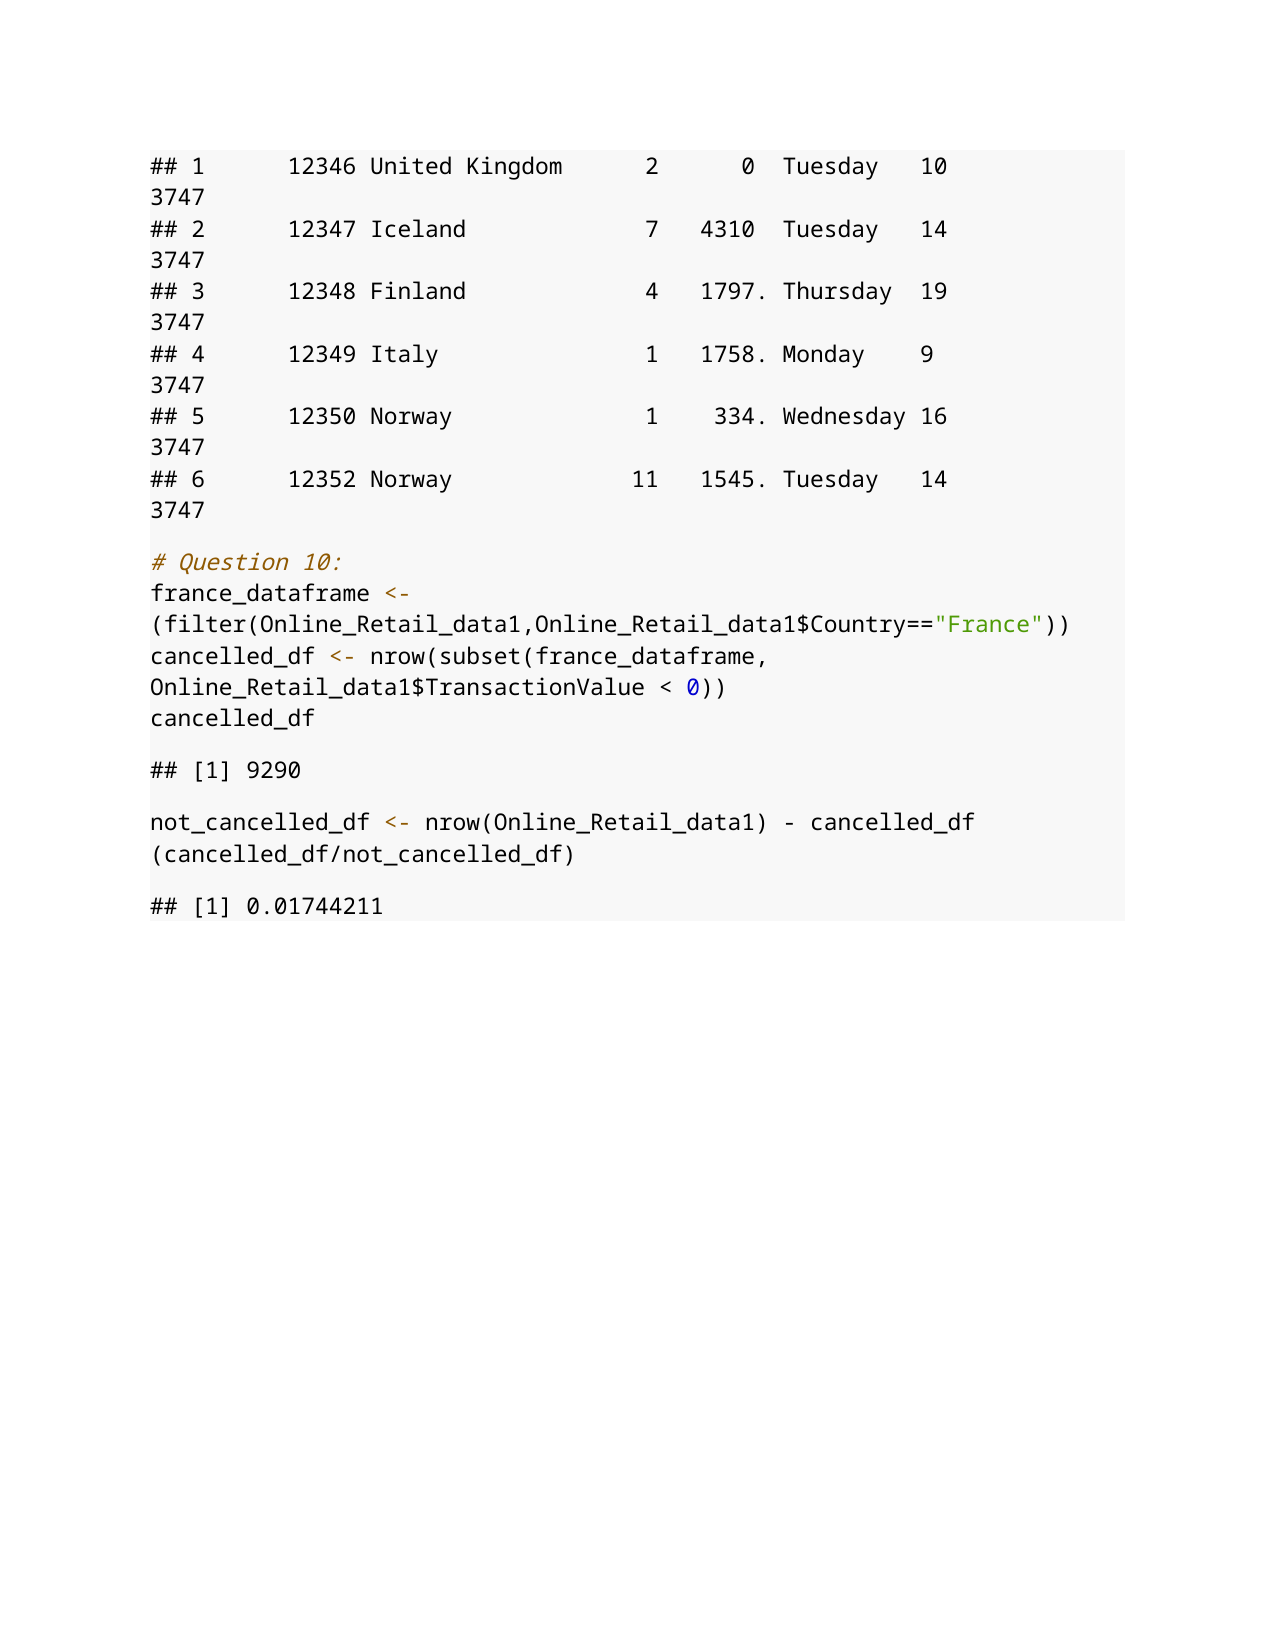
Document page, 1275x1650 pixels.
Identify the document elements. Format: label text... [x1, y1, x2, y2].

text ## [1] 9290 [150, 754, 1125, 785]
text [150, 150, 1125, 525]
text ## [1] 0.01744211 [150, 889, 1125, 921]
text # Question 10: france_dataframe <- (filter(Online_Retail_data1,Online_Retail_data1$Country=="France")) cancelled_df <- nrow(subset(france_dataframe, Online_Retail_data1$TransactionValue < 0)) cancelled_df [150, 546, 1125, 733]
text not_cancelled_df <- nrow(Online_Retail_data1) - cancelled_df (cancelled_df/not_cancelled_df) [150, 806, 1125, 869]
